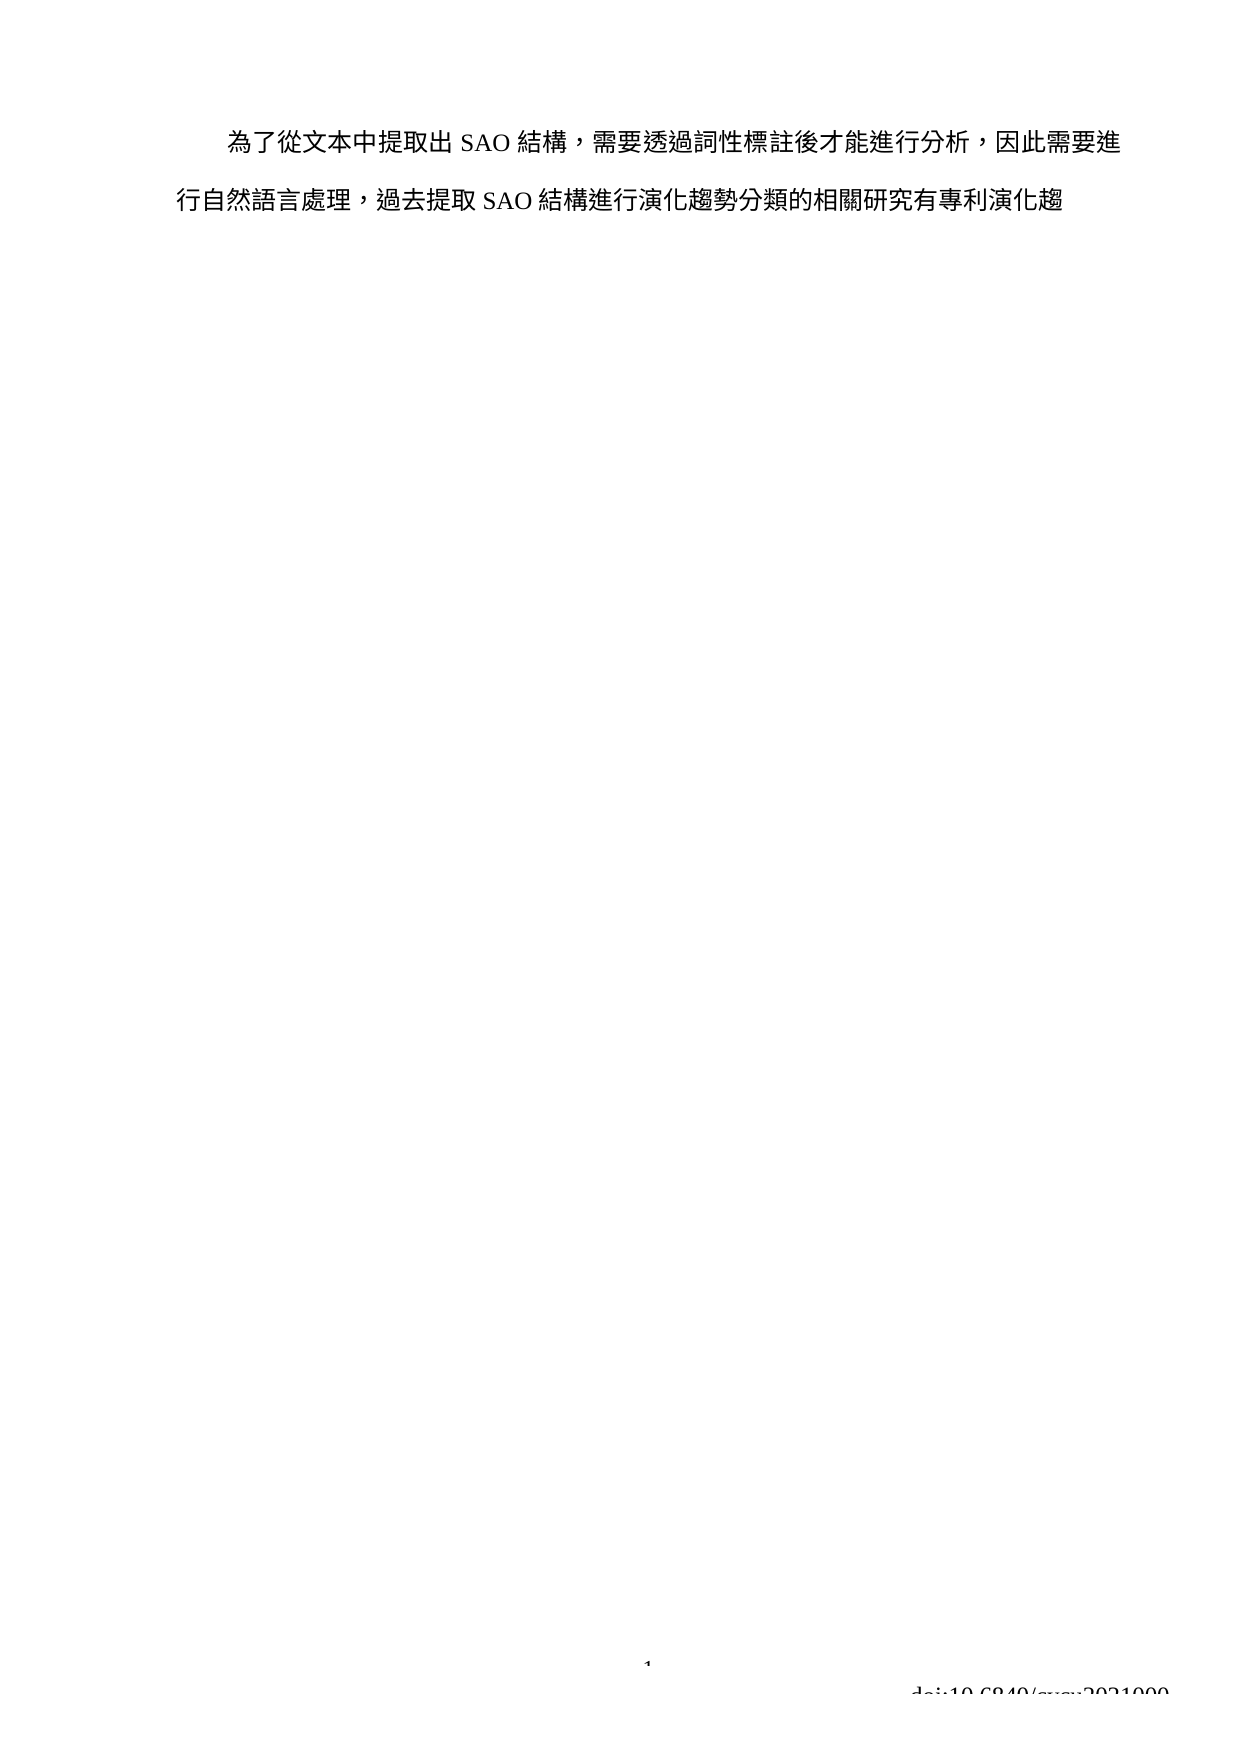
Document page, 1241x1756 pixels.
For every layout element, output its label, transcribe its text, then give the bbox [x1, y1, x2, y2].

text 為了從文本中提取出 SAO 結構，需要透過詞性標註後才能進行分析，因此需要進行自然語言處理，過去提取 SAO 結構進行演化趨勢分類的相關研究有專利演化趨 [177, 123, 1123, 217]
